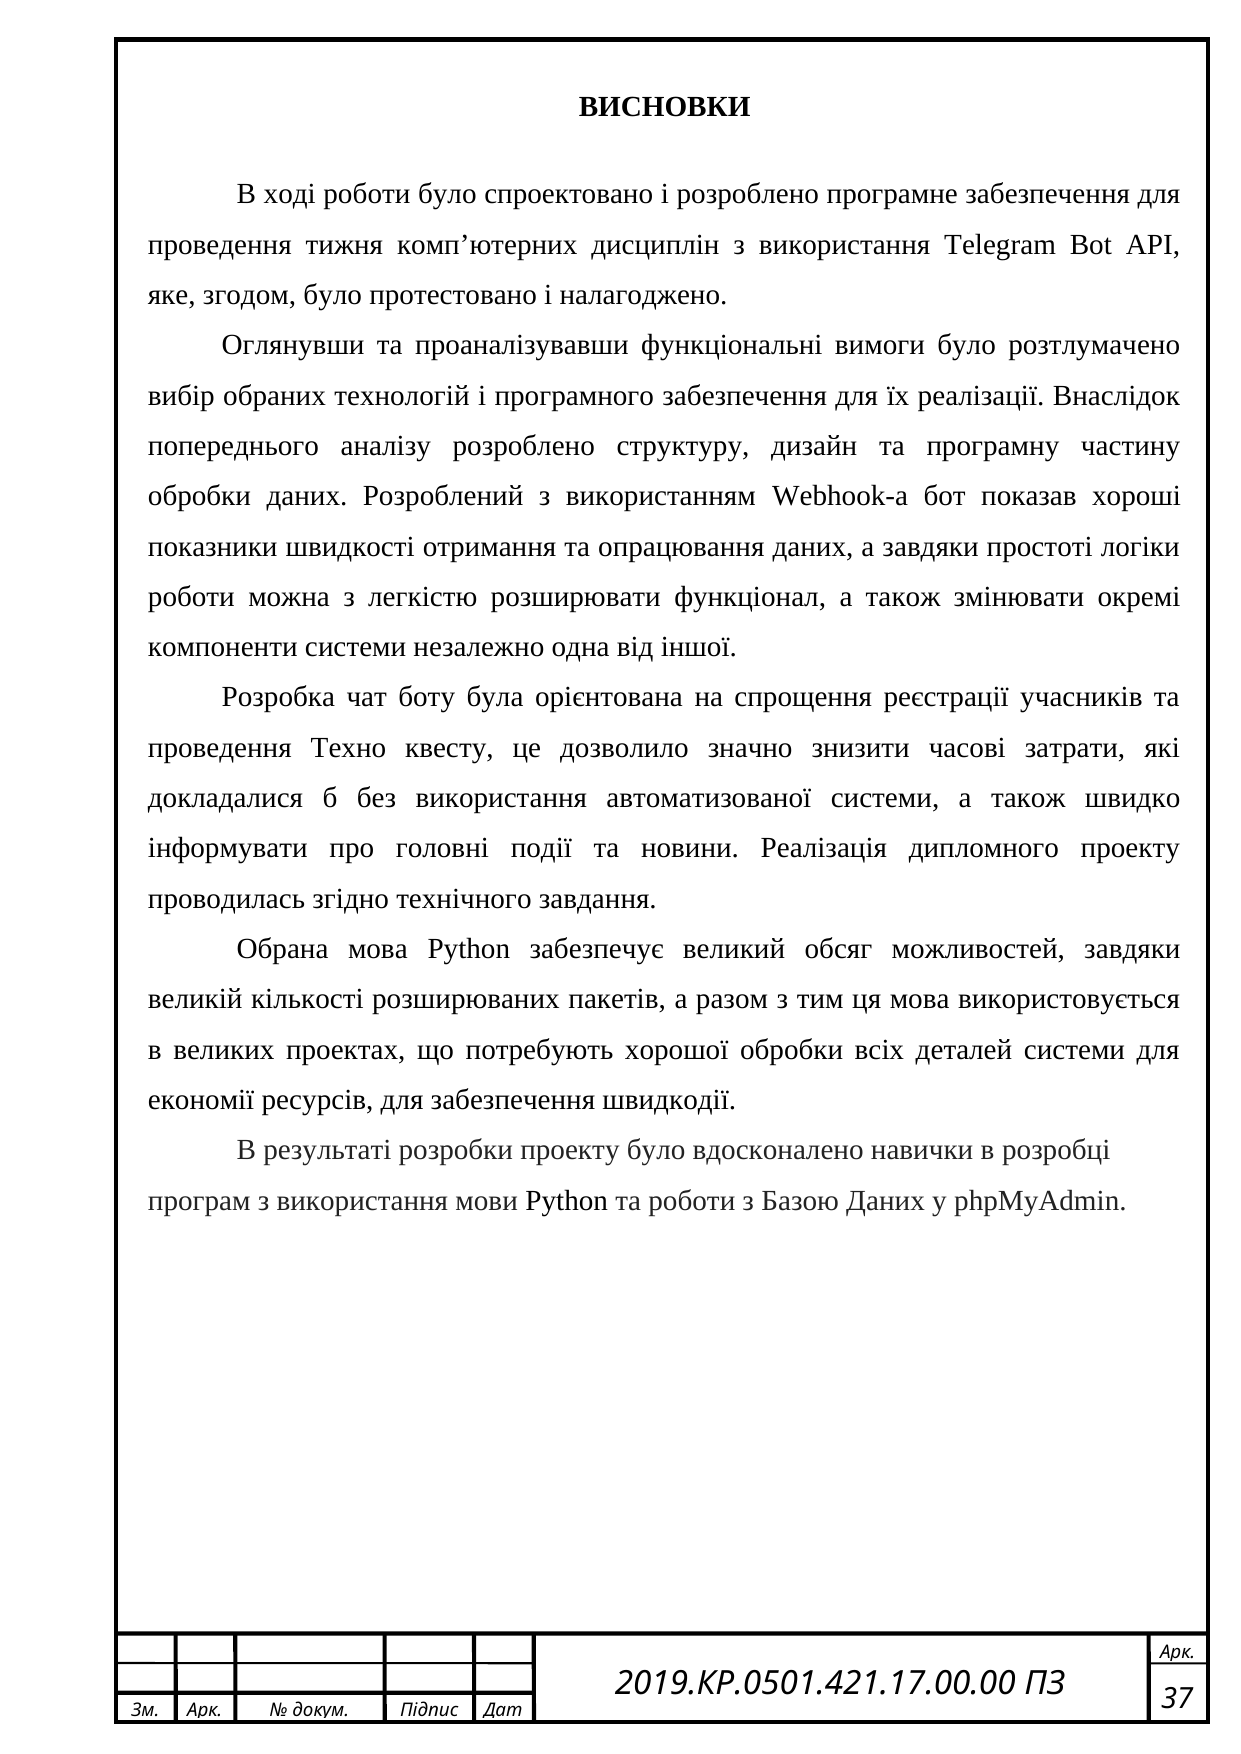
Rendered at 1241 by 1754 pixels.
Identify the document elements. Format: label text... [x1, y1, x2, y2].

text Обрана мова Python забезпечує великий обсяг можливостей, завдяки великій кількості розширюваних пакетів, а разом з тим ця мова використовується в великих проектах, що потребують хорошої обробки всіх деталей системи для економії ресурсів, для забезпечення швидкодії. [148, 931, 1181, 1116]
text Оглянувши та проаналізувавши функціональні вимоги було розтлумачено вибір обраних технологій і програмного забезпечення для їх реалізації. Внаслідок попереднього аналізу розроблено структуру, дизайн та програмну частину обробки даних. Розроблений з використанням Webhook-a бот показав хороші показники швидкості отримання та опрацювання даних, а завдяки простоті логіки роботи можна з легкістю розширювати функціонал, а також змінювати окремі компоненти системи незалежно одна від іншої. [148, 327, 1181, 663]
text В результаті розробки проекту було вдосконалено навички в розробці програм з використання мови Python та роботи з Базою Даних у phpMyAdmin. [148, 1132, 1181, 1216]
text В ході роботи було спроектовано і розроблено програмне забезпечення для проведення тижня комп’ютерних дисциплін з використання Telegram Bot API, яке, згодом, було протестовано і налагоджено. [148, 176, 1181, 311]
text Розробка чат боту була орієнтована на спрощення реєстрації учасників та проведення Техно квесту, це дозволило значно знизити часові затрати, які докладалися б без використання автоматизованої системи, а також швидко інформувати про головні події та новини. Реалізація дипломного проекту проводилась згідно технічного завдання. [148, 679, 1181, 914]
text ВИСНОВКИ [148, 89, 1181, 122]
